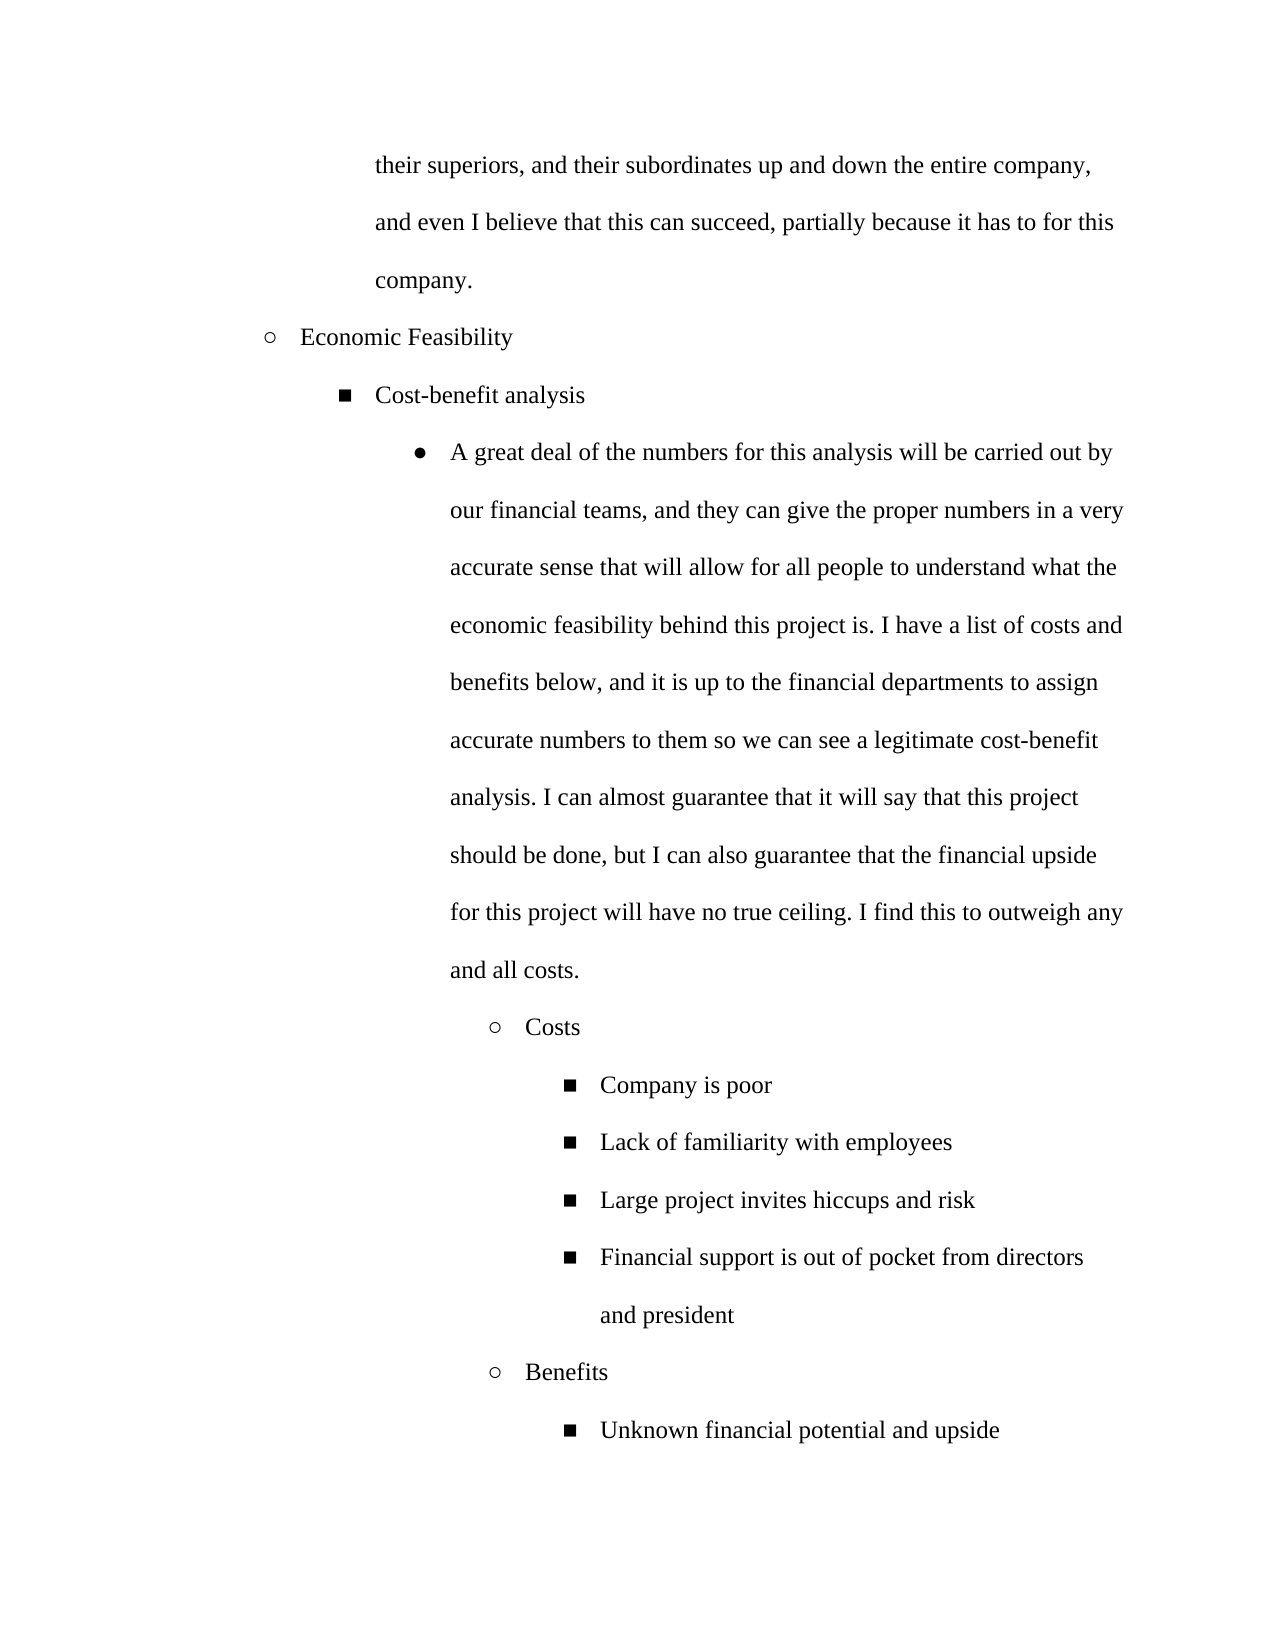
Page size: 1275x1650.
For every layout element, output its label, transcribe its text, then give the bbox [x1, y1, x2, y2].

list Company is poor [562, 1070, 1125, 1099]
list Financial support is out of pocket from directors and president [562, 1242, 1125, 1329]
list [337, 150, 1125, 294]
list Lack of familiarity with employees [562, 1127, 1125, 1156]
list A great deal of the numbers for this analysis will be carried out by our financial teams, and they can give the proper numbers in a very accurate sense that will allow for all people to understand what the economic feasibility behind this project is. I have a list of costs and benefits below, and it is up to the financial departments to assign accurate numbers to them so we can see a legitimate cost-benefit analysis. I can almost guarantee that it will say that this project should be done, but I can also guarantee that the financial upside for this project will have no true ceiling. I find this to outweigh any and all costs. [412, 437, 1125, 984]
list Unknown financial potential and upside [562, 1415, 1125, 1444]
list Cost-benefit analysis [337, 380, 1125, 409]
list Benefits [487, 1357, 1125, 1386]
list Large project invites hiccups and risk [562, 1185, 1125, 1214]
list Costs [487, 1012, 1125, 1041]
list Economic Feasibility [262, 322, 1125, 351]
